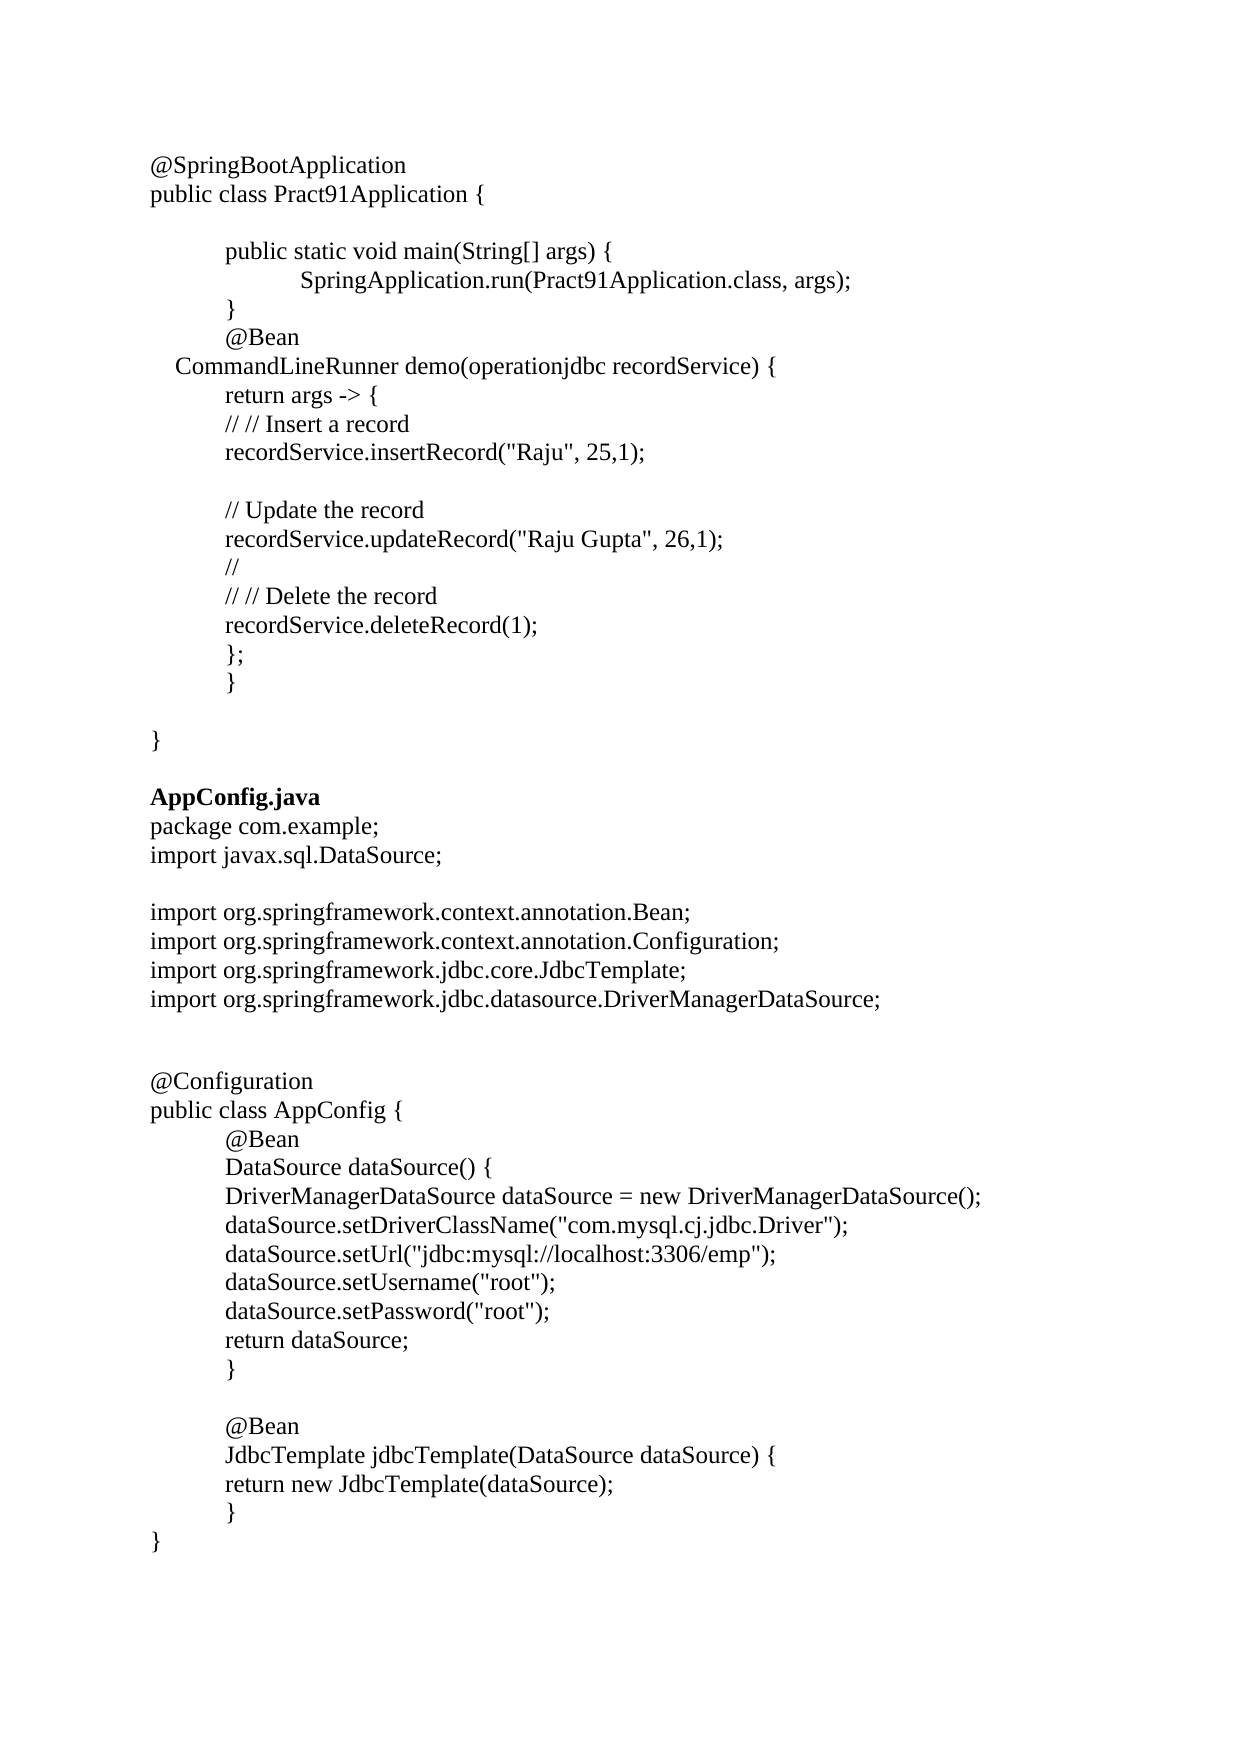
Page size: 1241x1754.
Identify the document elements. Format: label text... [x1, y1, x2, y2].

text import org.springframework.context.annotation.Configuration; [150, 926, 1090, 955]
text } [150, 667, 1090, 696]
text } [150, 1497, 1090, 1526]
text DataSource dataSource() { [150, 1152, 1090, 1181]
text dataSource.setPassword("root"); [150, 1296, 1090, 1325]
text @Bean [150, 1411, 1090, 1440]
text import org.springframework.jdbc.core.JdbcTemplate; [150, 955, 1090, 984]
text return args -> { [150, 380, 1090, 409]
text // // Insert a record [150, 409, 1090, 437]
text @Bean [150, 1124, 1090, 1152]
text dataSource.setUrl("jdbc:mysql://localhost:3306/emp"); [150, 1239, 1090, 1267]
text public class Pract91Application { [150, 179, 1090, 207]
text import org.springframework.jdbc.datasource.DriverManagerDataSource; [150, 984, 1090, 1012]
text // Update the record [150, 495, 1090, 524]
text } [150, 294, 1090, 322]
text dataSource.setDriverClassName("com.mysql.cj.jdbc.Driver"); [150, 1210, 1090, 1239]
text SpringApplication.run(Pract91Application.class, args); [150, 265, 1090, 294]
text recordService.deleteRecord(1); [150, 610, 1090, 639]
text // // Delete the record [150, 581, 1090, 610]
text public class AppConfig { [150, 1095, 1090, 1124]
text recordService.insertRecord("Raju", 25,1); [150, 437, 1090, 466]
text import javax.sql.DataSource; [150, 840, 1090, 869]
text @Configuration [150, 1066, 1090, 1095]
text DriverManagerDataSource dataSource = new DriverManagerDataSource(); [150, 1181, 1090, 1210]
text import org.springframework.context.annotation.Bean; [150, 897, 1090, 926]
text package com.example; [150, 811, 1090, 840]
text public static void main(String[] args) { [150, 236, 1090, 265]
text }; [150, 639, 1090, 667]
text // [150, 552, 1090, 581]
text @SpringBootApplication [150, 150, 1090, 179]
text @Bean [150, 322, 1090, 351]
text } [150, 725, 1090, 754]
text AppConfig.java [150, 782, 1090, 811]
text recordService.updateRecord("Raju Gupta", 26,1); [150, 524, 1090, 552]
text dataSource.setUsername("root"); [150, 1267, 1090, 1296]
text } [150, 1354, 1090, 1382]
text return new JdbcTemplate(dataSource); [150, 1469, 1090, 1497]
text JdbcTemplate jdbcTemplate(DataSource dataSource) { [150, 1440, 1090, 1469]
text return dataSource; [150, 1325, 1090, 1354]
text } [150, 1526, 1090, 1555]
text CommandLineRunner demo(operationjdbc recordService) { [150, 351, 1090, 380]
